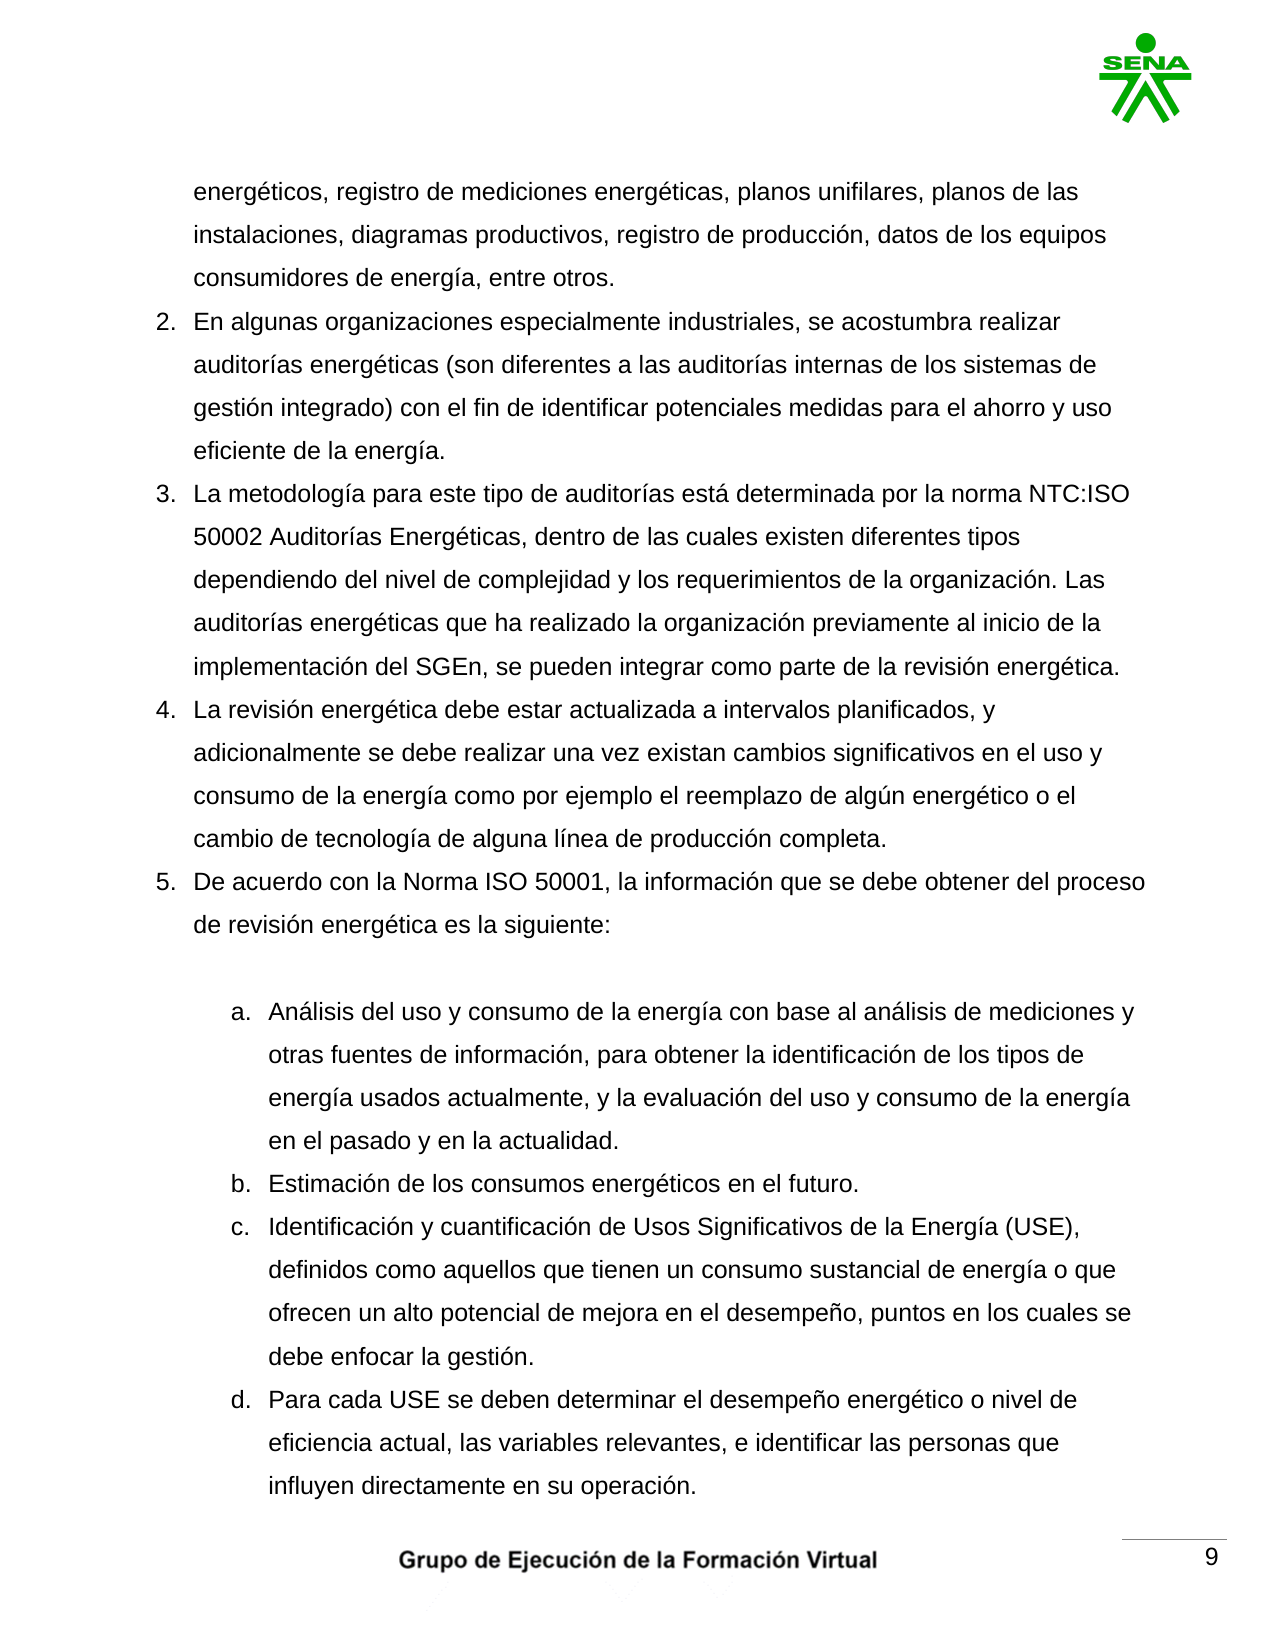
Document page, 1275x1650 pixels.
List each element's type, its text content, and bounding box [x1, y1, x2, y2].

list Identificación y cuantificación de Usos Significativos de la Energía (USE), definidos como aquellos que tienen un consumo sustancial de energía o que ofrecen un alto potencial de mejora en el desempeño, puntos en los cuales se debe enfocar la gestión. [231, 1212, 1152, 1370]
list Estimación de los consumos energéticos en el futuro. [231, 1169, 1152, 1198]
list De acuerdo con la Norma ISO 50001, la información que se debe obtener del proceso de revisión energética es la siguiente: [156, 867, 1152, 939]
picture [0, 1500, 1275, 1611]
list Análisis del uso y consumo de la energía con base al análisis de mediciones y otras fuentes de información, para obtener la identificación de los tipos de energía usados actualmente, y la evaluación del uso y consumo de la energía en el pasado y en la actualidad. [231, 997, 1152, 1155]
picture [1099, 33, 1192, 123]
list En algunas organizaciones especialmente industriales, se acostumbra realizar auditorías energéticas (son diferentes a las auditorías internas de los sistemas de gestión integrado) con el fin de identificar potenciales medidas para el ahorro y uso eficiente de la energía. [156, 307, 1152, 465]
list La revisión energética debe estar actualizada a intervalos planificados, y adicionalmente se debe realizar una vez existan cambios significativos en el uso y consumo de la energía como por ejemplo el reemplazo de algún energético o el cambio de tecnología de alguna línea de producción completa. [156, 695, 1152, 853]
list La metodología para este tipo de auditorías está determinada por la norma NTC:ISO 50002 Auditorías Energéticas, dentro de las cuales existen diferentes tipos dependiendo del nivel de complejidad y los requerimientos de la organización. Las auditorías energéticas que ha realizado la organización previamente al inicio de la implementación del SGEn, se pueden integrar como parte de la revisión energética. [156, 479, 1152, 680]
list Para cada USE se deben determinar el desempeño energético o nivel de eficiencia actual, las variables relevantes, e identificar las personas que influyen directamente en su operación. [231, 1385, 1152, 1500]
